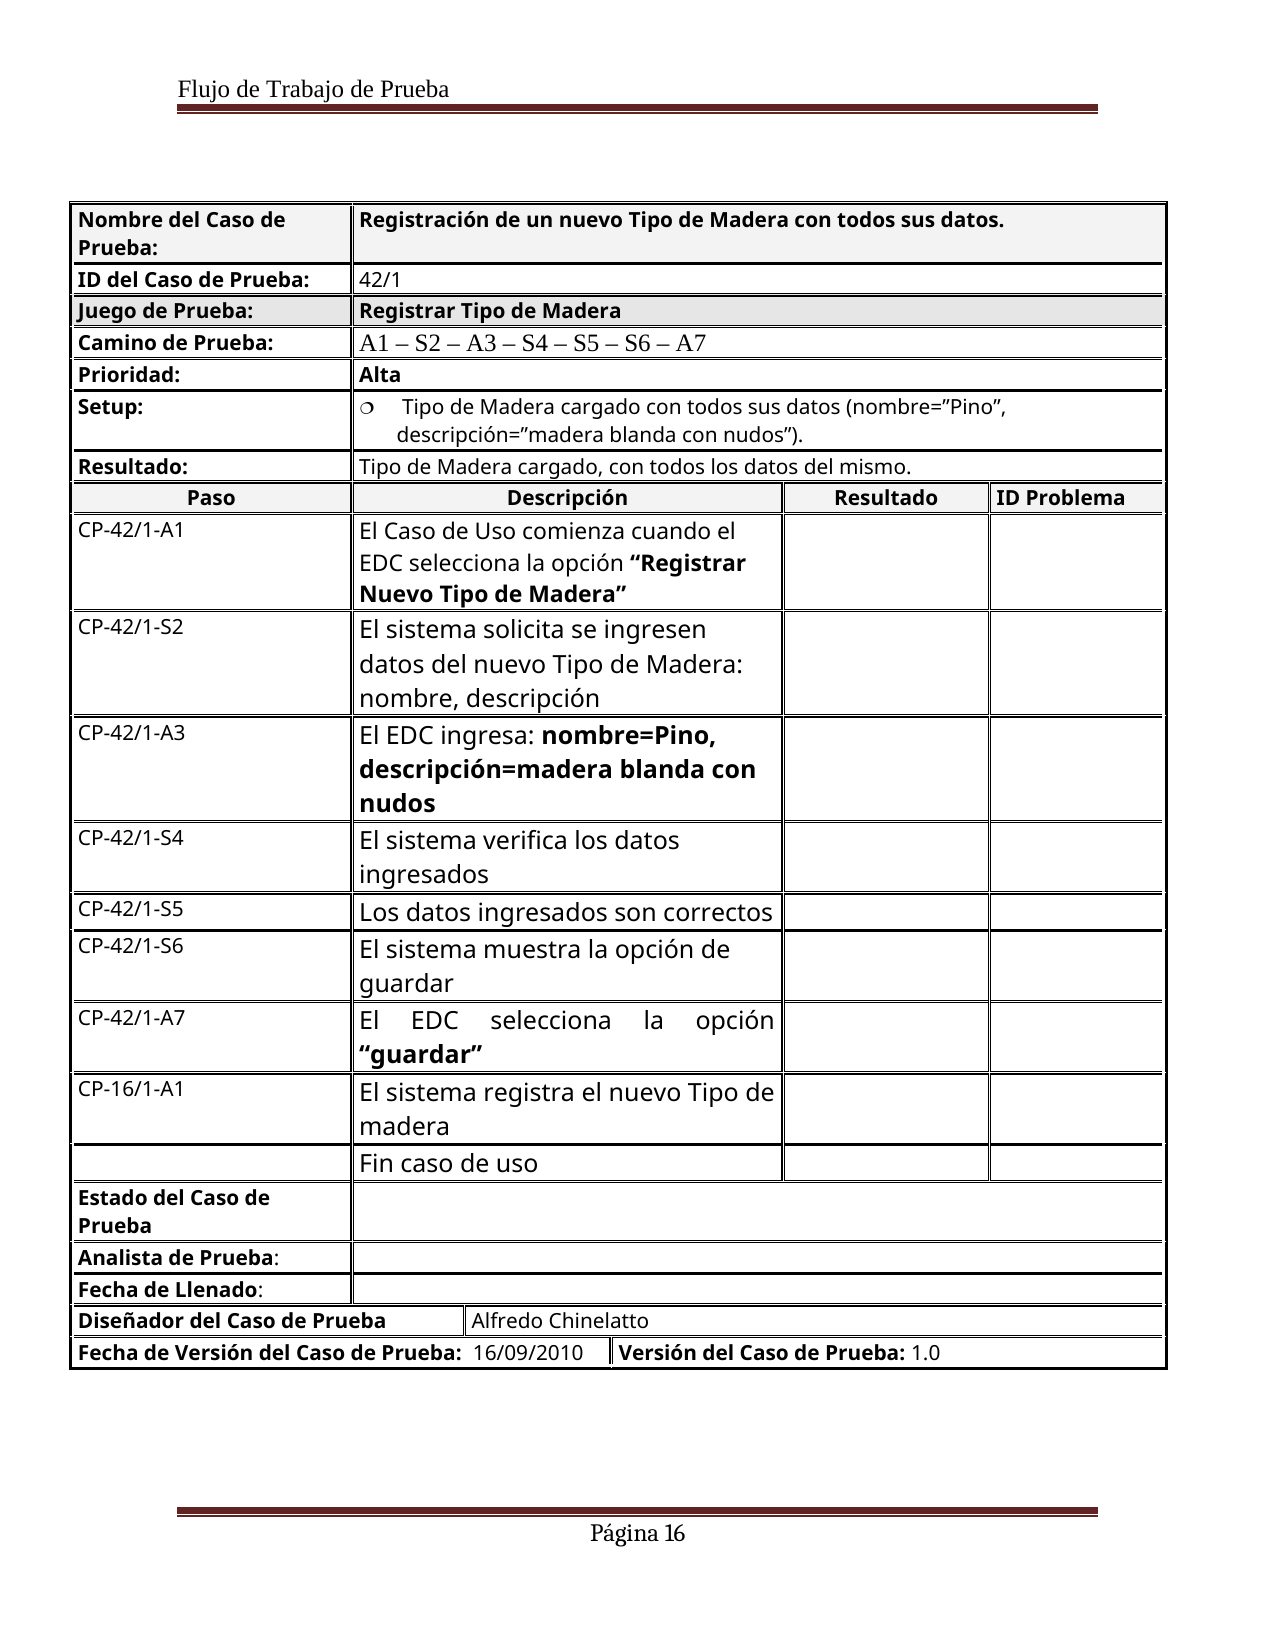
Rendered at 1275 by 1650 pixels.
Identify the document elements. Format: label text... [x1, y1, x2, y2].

table_cell CP-42/1-S5 [72, 891, 351, 928]
table_cell 42/1 [354, 262, 1165, 293]
table_cell [991, 1071, 1165, 1142]
table_cell [785, 515, 988, 609]
table_cell Versión del Caso de Prueba: 1.0 [611, 1335, 1165, 1367]
table_cell Alta [354, 357, 1165, 388]
table_cell CP-42/1-A1 [72, 512, 351, 609]
table_cell Registrar Tipo de Madera [352, 293, 1166, 325]
table_cell [785, 1003, 988, 1071]
table_cell Tipo de Madera cargado con todos sus datos (nombre=”Pino”, descripción=”madera blanda con nudos”). [354, 389, 1166, 449]
table_cell El Caso de Uso comienza cuando el EDC selecciona la opción “Registrar Nuevo Tipo de Madera” [354, 515, 781, 609]
table_cell Resultado [785, 484, 988, 512]
table_cell [991, 1000, 1165, 1071]
table_cell ID Problema [989, 480, 1166, 512]
table_cell El EDC ingresa: nombre=Pino, descripción=madera blanda con nudos [354, 718, 781, 820]
table_cell Los datos ingresados son correctos [354, 895, 781, 928]
table_cell A1 – S2 – A3 – S4 – S5 – S6 – A7 [354, 325, 1165, 357]
table_cell Resultado: [72, 449, 350, 480]
table_cell [991, 512, 1165, 609]
table_cell Setup: [70, 389, 350, 449]
table_cell El sistema solicita se ingresen datos del nuevo Tipo de Madera: nombre, descripción [354, 612, 781, 714]
table_cell [354, 1180, 1165, 1240]
table_cell CP-42/1-S6 [70, 929, 350, 1000]
table_cell Juego de Prueba: [70, 293, 352, 325]
table_cell [354, 1272, 1165, 1303]
table_cell Estado del Caso de Prueba [72, 1180, 350, 1240]
table_cell Camino de Prueba: [72, 325, 351, 357]
table_cell CP-16/1-A1 [72, 1071, 351, 1142]
table_cell [70, 1143, 350, 1180]
table_cell CP-42/1-S2 [72, 609, 351, 714]
table_cell [991, 1143, 1166, 1180]
table_cell [785, 823, 988, 891]
table_cell Fecha de Versión del Caso de Prueba: 16/09/2010 [72, 1335, 611, 1367]
table_cell CP-42/1-A3 [70, 714, 352, 820]
table_cell El sistema verifica los datos ingresados [354, 823, 781, 891]
table_header Nombre del Caso de Prueba: [72, 205, 352, 262]
table_cell El sistema muestra la opción de guardar [354, 932, 781, 1000]
table_cell [785, 718, 988, 820]
table_cell [785, 612, 988, 714]
table_cell El EDC selecciona la opción “guardar” [354, 1003, 781, 1071]
table_cell Tipo de Madera cargado, con todos los datos del mismo. [354, 449, 1165, 480]
table_cell [989, 714, 1166, 820]
table_cell [785, 1075, 988, 1142]
table_cell [991, 929, 1166, 1000]
table_cell Prioridad: [72, 357, 351, 388]
table_header Registración de un nuevo Tipo de Madera con todos sus datos. [352, 204, 1165, 262]
table_cell Fecha de Llenado: [72, 1272, 350, 1303]
table_cell ID del Caso de Prueba: [72, 262, 350, 293]
table_cell [785, 895, 988, 928]
table_cell CP-42/1-A7 [72, 1000, 350, 1071]
table_cell Paso [70, 480, 352, 512]
table_cell Analista de Prueba: [72, 1240, 351, 1272]
table_cell [991, 609, 1165, 714]
table_cell [785, 1146, 988, 1180]
table_cell [991, 891, 1165, 928]
table_cell Descripción [354, 484, 781, 512]
table_cell [354, 1240, 1165, 1272]
table_cell [991, 820, 1165, 891]
table_cell CP-42/1-S4 [72, 820, 350, 891]
table_cell El sistema registra el nuevo Tipo de madera [354, 1075, 781, 1142]
table_cell Fin caso de uso [354, 1146, 781, 1180]
table_cell [785, 932, 988, 1000]
table_cell Alfredo Chinelatto [464, 1303, 1166, 1335]
table_cell Diseñador del Caso de Prueba [70, 1303, 464, 1335]
